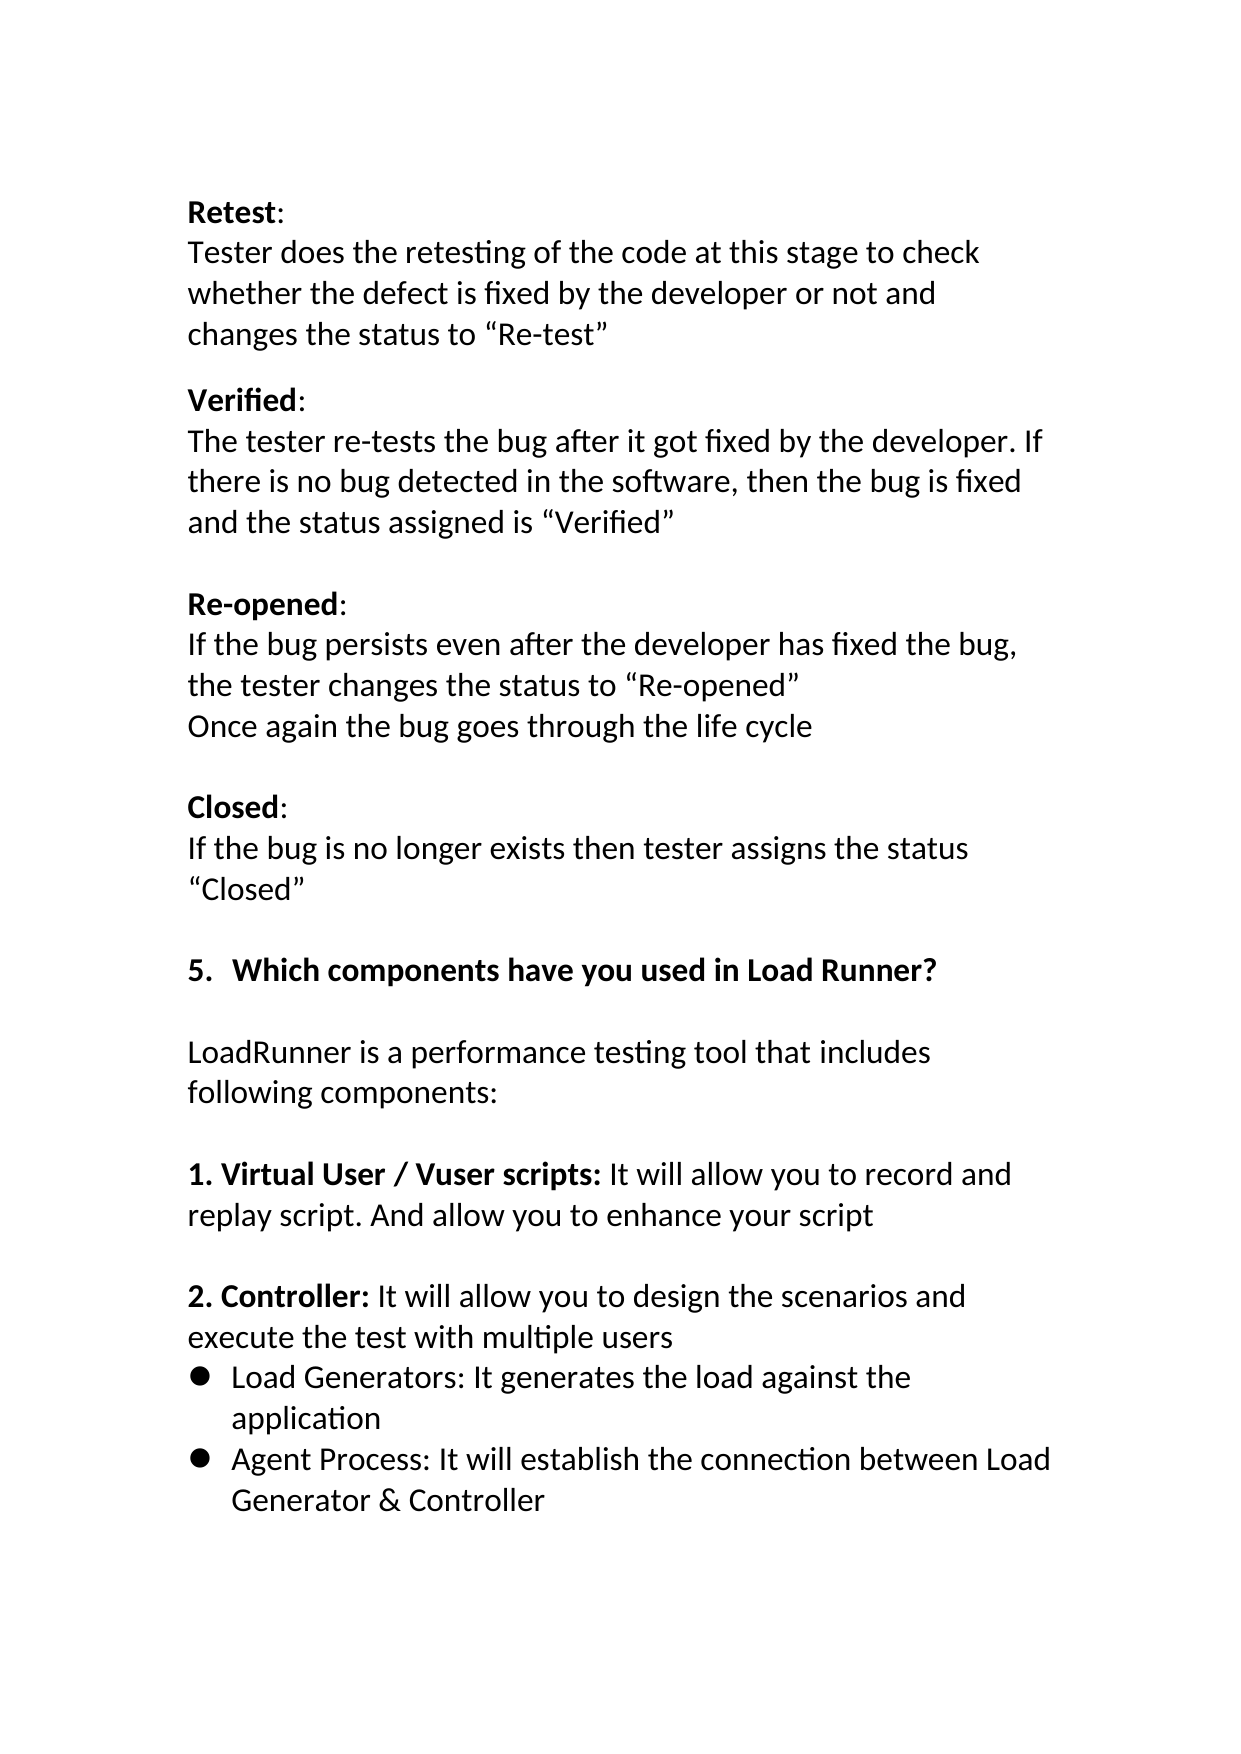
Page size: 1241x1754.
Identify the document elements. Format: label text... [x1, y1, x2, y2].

list Virtual User / Vuser scripts: It will allow you to record and replay script. And allow you to enhance your script [874, 1153, 1053, 1234]
list Tester does the retesting of the code at this stage to check whether the defect is fixed by the developer or not and changes the status to “Re-test” [187, 231, 1053, 354]
list Re-opened: [187, 583, 1053, 623]
list Virtual User / Vuser scripts: It will allow you to record and replay script. And allow you to enhance your script [187, 1153, 609, 1234]
list Closed: [187, 786, 1053, 827]
list Agent Process: It will establish the connection between Load Generator & Controller [546, 1438, 1053, 1519]
list Controller: It will allow you to design the scenarios and execute the test with multiple users [673, 1275, 1053, 1357]
list The tester re-tests the bug after it got fixed by the developer. If there is no bug detected in the software, then the bug is fixed and the status assigned is “Verified” [187, 420, 1053, 542]
list Verified: [187, 379, 1053, 420]
list If the bug persists even after the developer has fixed the bug, the tester changes the status to “Re-opened” [187, 623, 1053, 705]
list Load Generators: It generates the load against the application [187, 1357, 1053, 1438]
list Which components have you used in Load Runner? [187, 949, 1053, 990]
list Retest: [187, 191, 1053, 231]
list Once again the bug goes through the life cycle [187, 705, 1053, 746]
list If the bug is no longer exists then tester assigns the status “Closed” [187, 827, 1053, 908]
list Agent Process: It will establish the connection between Load Generator & Controller [187, 1438, 439, 1519]
text LoadRunner is a performance testing tool that includes following components: [187, 1031, 1053, 1112]
list Controller: It will allow you to design the scenarios and execute the test with multiple users [187, 1275, 377, 1357]
